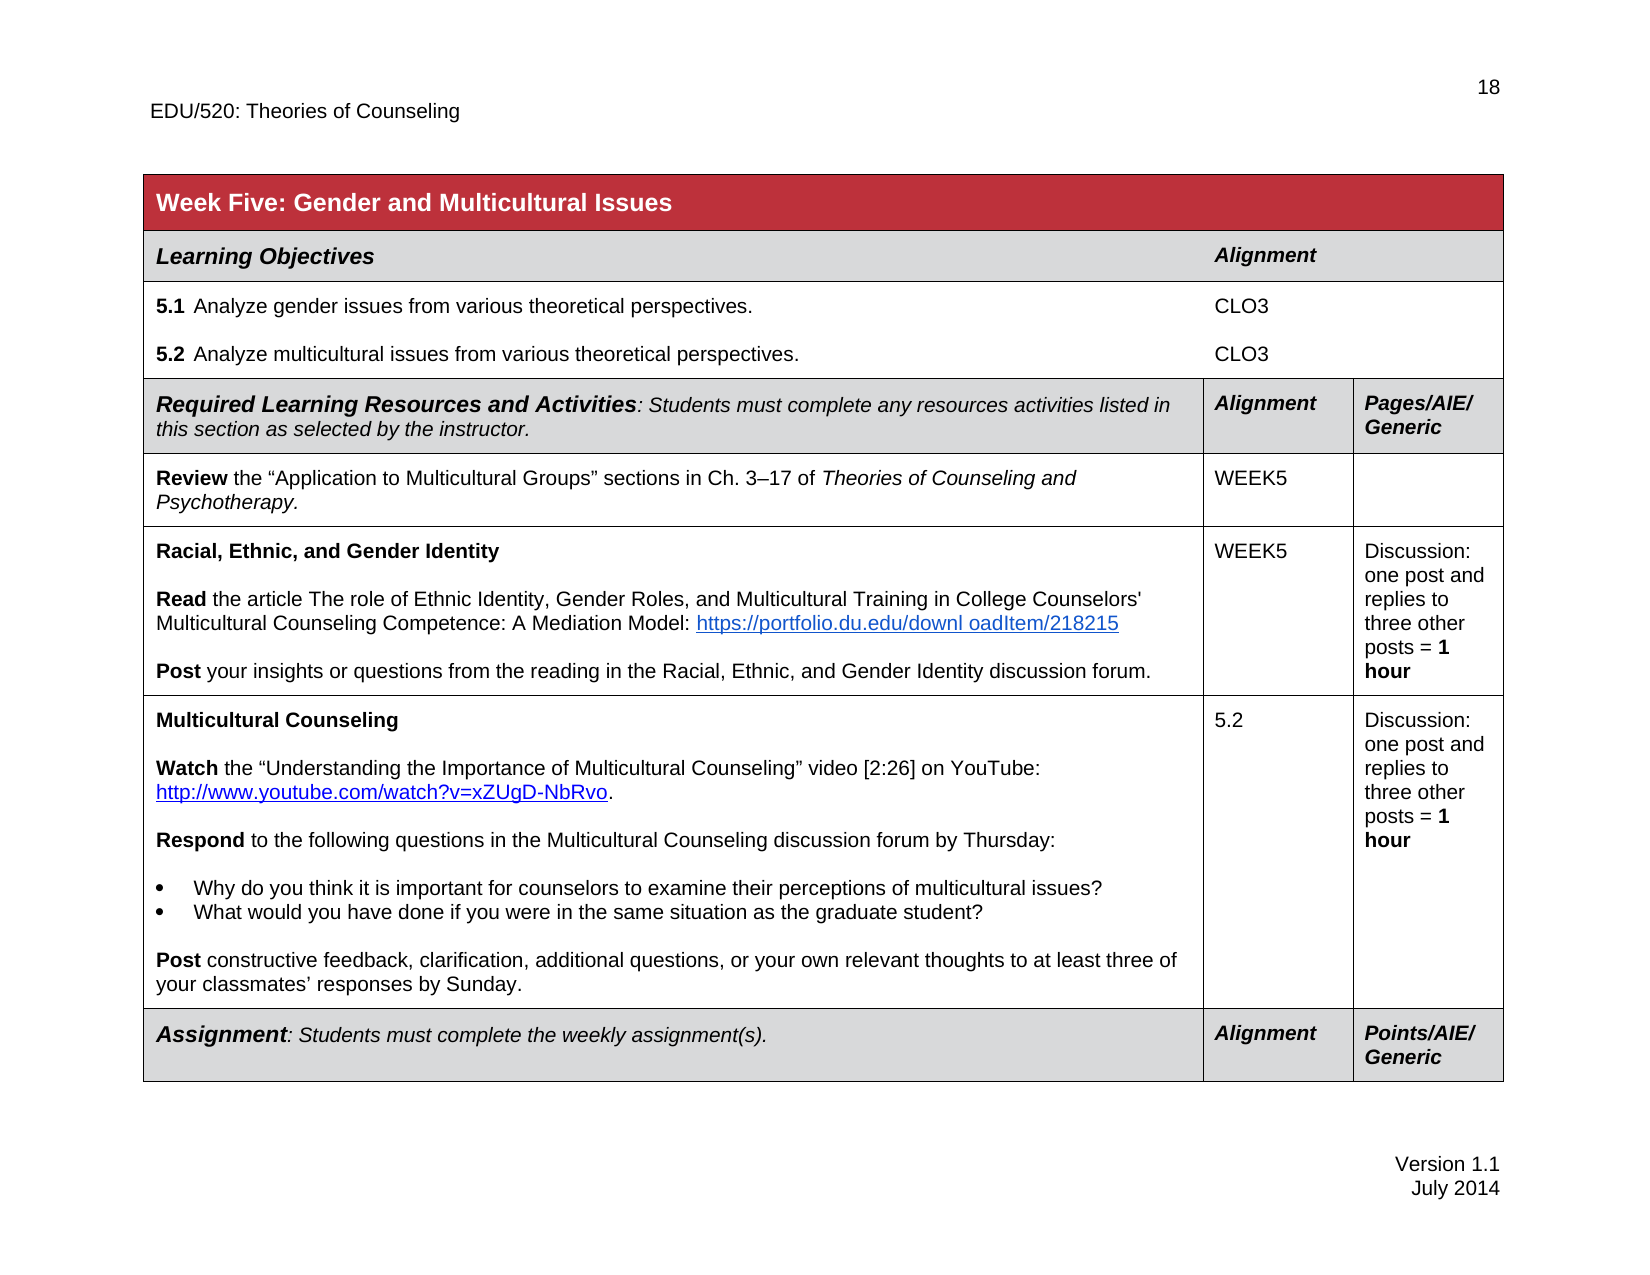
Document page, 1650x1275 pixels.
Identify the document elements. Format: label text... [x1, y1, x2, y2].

table_cell Alignment [1204, 1009, 1353, 1081]
table_cell WEEK5 [1204, 527, 1353, 695]
table_cell Required Learning Resources and Activities: Students must complete any resources activities listed in this section as selected by the instructor. [144, 379, 1203, 453]
table_cell CLO3 [1203, 282, 1503, 330]
table_cell Discussion: one post and replies to three other posts = 1 hour [1354, 527, 1503, 695]
table_cell Analyze multicultural issues from various theoretical perspectives. [144, 330, 1203, 378]
table_header [1353, 175, 1503, 230]
table_cell Alignment [1203, 231, 1503, 281]
table_cell Analyze gender issues from various theoretical perspectives. [144, 282, 1203, 330]
table_cell [1354, 454, 1503, 526]
table_cell Alignment [1204, 379, 1353, 453]
table_cell 5.2 [1204, 696, 1353, 1008]
table_cell Points/AIE/ Generic [1354, 1009, 1503, 1081]
table_cell Learning Objectives [144, 231, 1203, 281]
table_cell Assignment: Students must complete the weekly assignment(s). [144, 1009, 1203, 1081]
table_header Week Five: Gender and Multicultural Issues [144, 175, 1203, 230]
table_header [1203, 175, 1353, 230]
table_cell Racial, Ethnic, and Gender Identity Read the article The role of Ethnic Identity, Gender Roles, and Multicultural Training in College Counselors' Multicultural Counseling Competence: A Mediation Model: https://portfolio.du.edu/downl oadItem/218215 Post your insights or questions from the reading in the Racial, Ethnic, and Gender Identity discussion forum. [144, 527, 1203, 695]
table_cell Review the “Application to Multicultural Groups” sections in Ch. 3–17 of Theories of Counseling and Psychotherapy. [144, 454, 1203, 526]
table_cell Pages/AIE/ Generic [1354, 379, 1503, 453]
table_cell CLO3 [1203, 330, 1503, 378]
table_cell WEEK5 [1204, 454, 1353, 526]
table_cell Multicultural Counseling Watch the “Understanding the Importance of Multicultural Counseling” video [2:26] on YouTube: http://www.youtube.com/watch?v=xZUgD-NbRvo. Respond to the following questions in the Multicultural Counseling discussion forum by Thursday: Why do you think it is important for counselors to examine their perceptions of multicultural issues? What would you have done if you were in the same situation as the graduate student? Post constructive feedback, clarification, additional questions, or your own relevant thoughts to at least three of your classmates’ responses by Sunday. [144, 696, 1203, 1008]
table_cell Discussion: one post and replies to three other posts = 1 hour [1354, 696, 1503, 1008]
